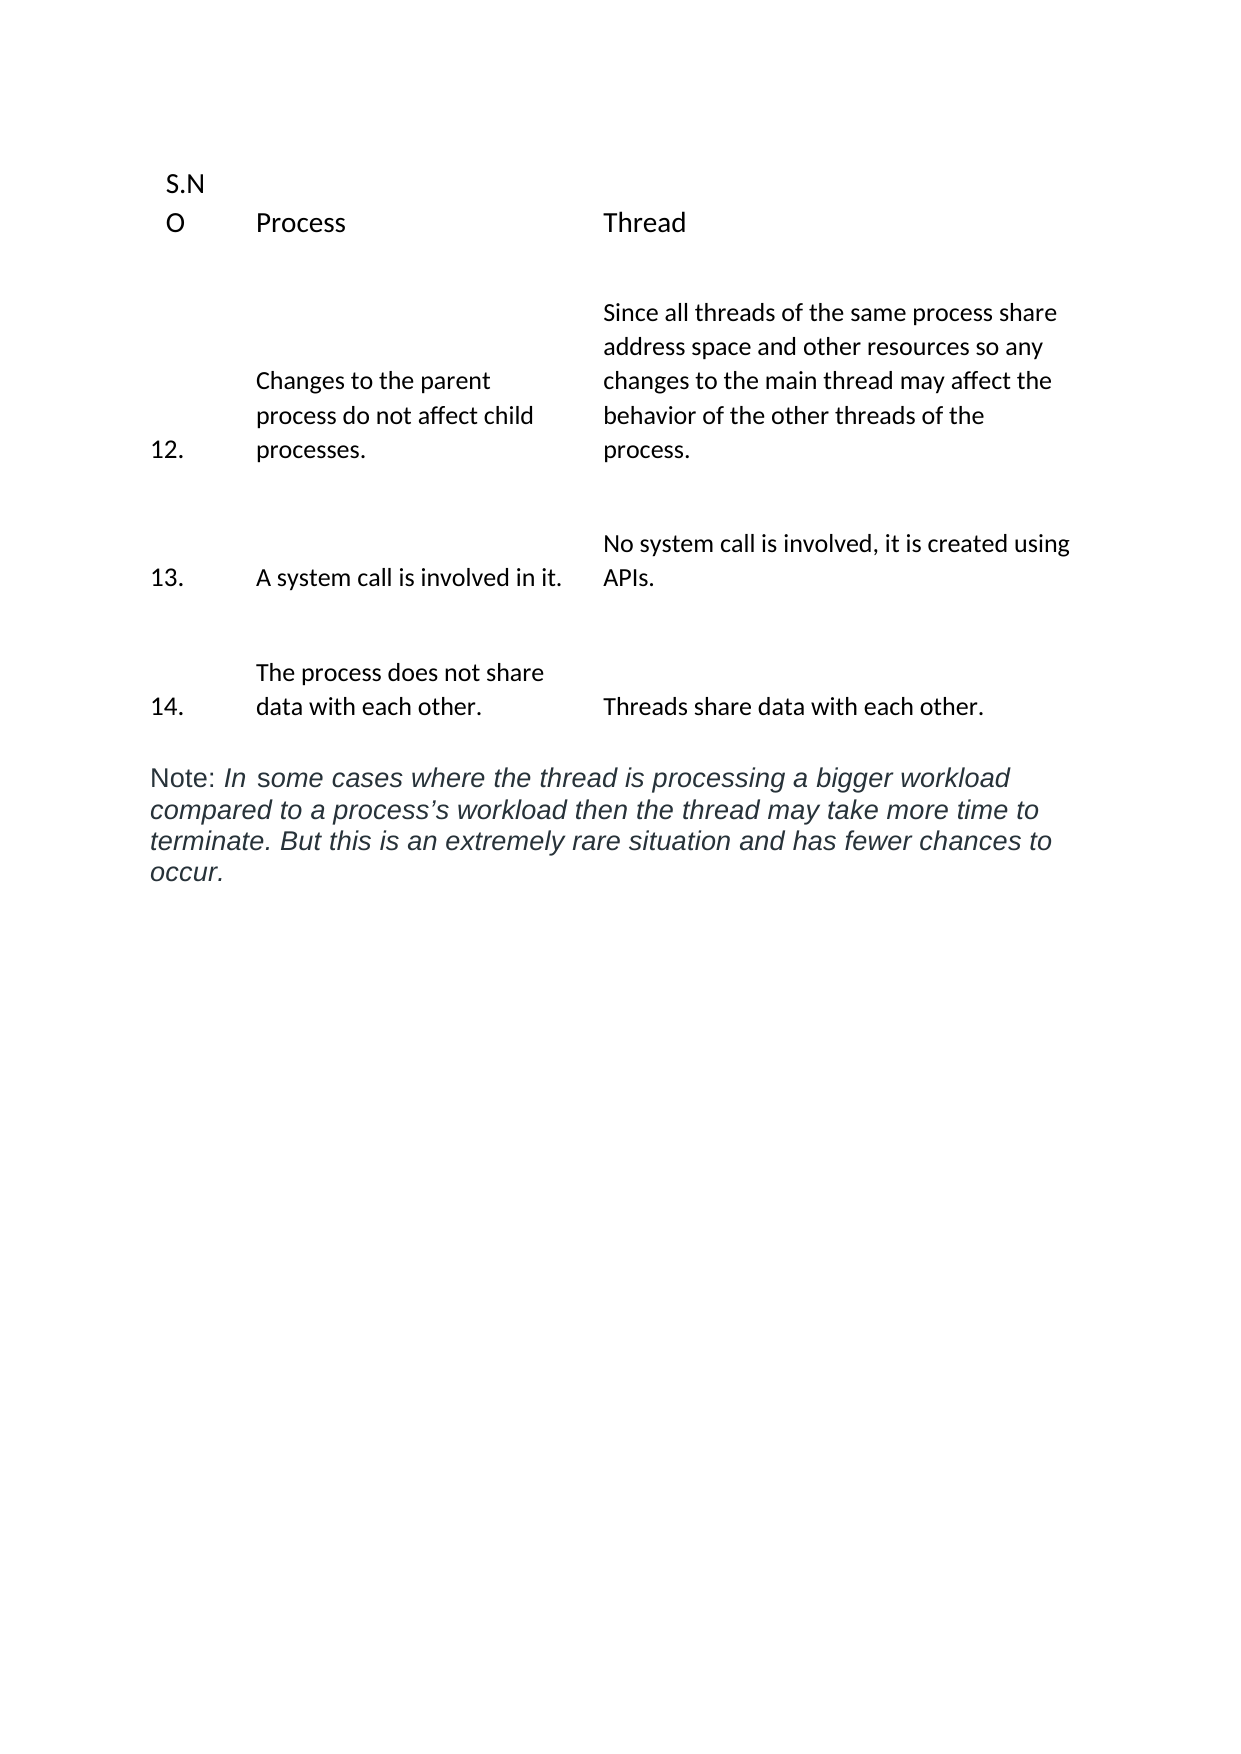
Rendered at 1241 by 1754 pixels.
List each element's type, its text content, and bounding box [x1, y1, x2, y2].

table_header S.NO [150, 150, 240, 274]
table_cell Changes to the parent process do not affect child processes. [240, 274, 587, 505]
table_header Thread [588, 150, 1090, 274]
table_cell 13. [150, 505, 240, 634]
table_cell 14. [150, 634, 240, 762]
table_cell No system call is involved, it is created using APIs. [588, 505, 1090, 634]
text Note: In some cases where the thread is processing a bigger workload compared to a process’s workload then the thread may take more time to terminate. But this is an extremely rare situation and has fewer chances to occur. [150, 762, 1090, 887]
table_cell Threads share data with each other. [588, 634, 1090, 762]
table_cell The process does not share data with each other. [240, 634, 587, 762]
table_cell Since all threads of the same process share address space and other resources so any changes to the main thread may affect the behavior of the other threads of the process. [588, 274, 1090, 505]
table_cell 12. [150, 274, 240, 505]
table_cell A system call is involved in it. [240, 505, 587, 634]
table_header Process [240, 150, 587, 274]
